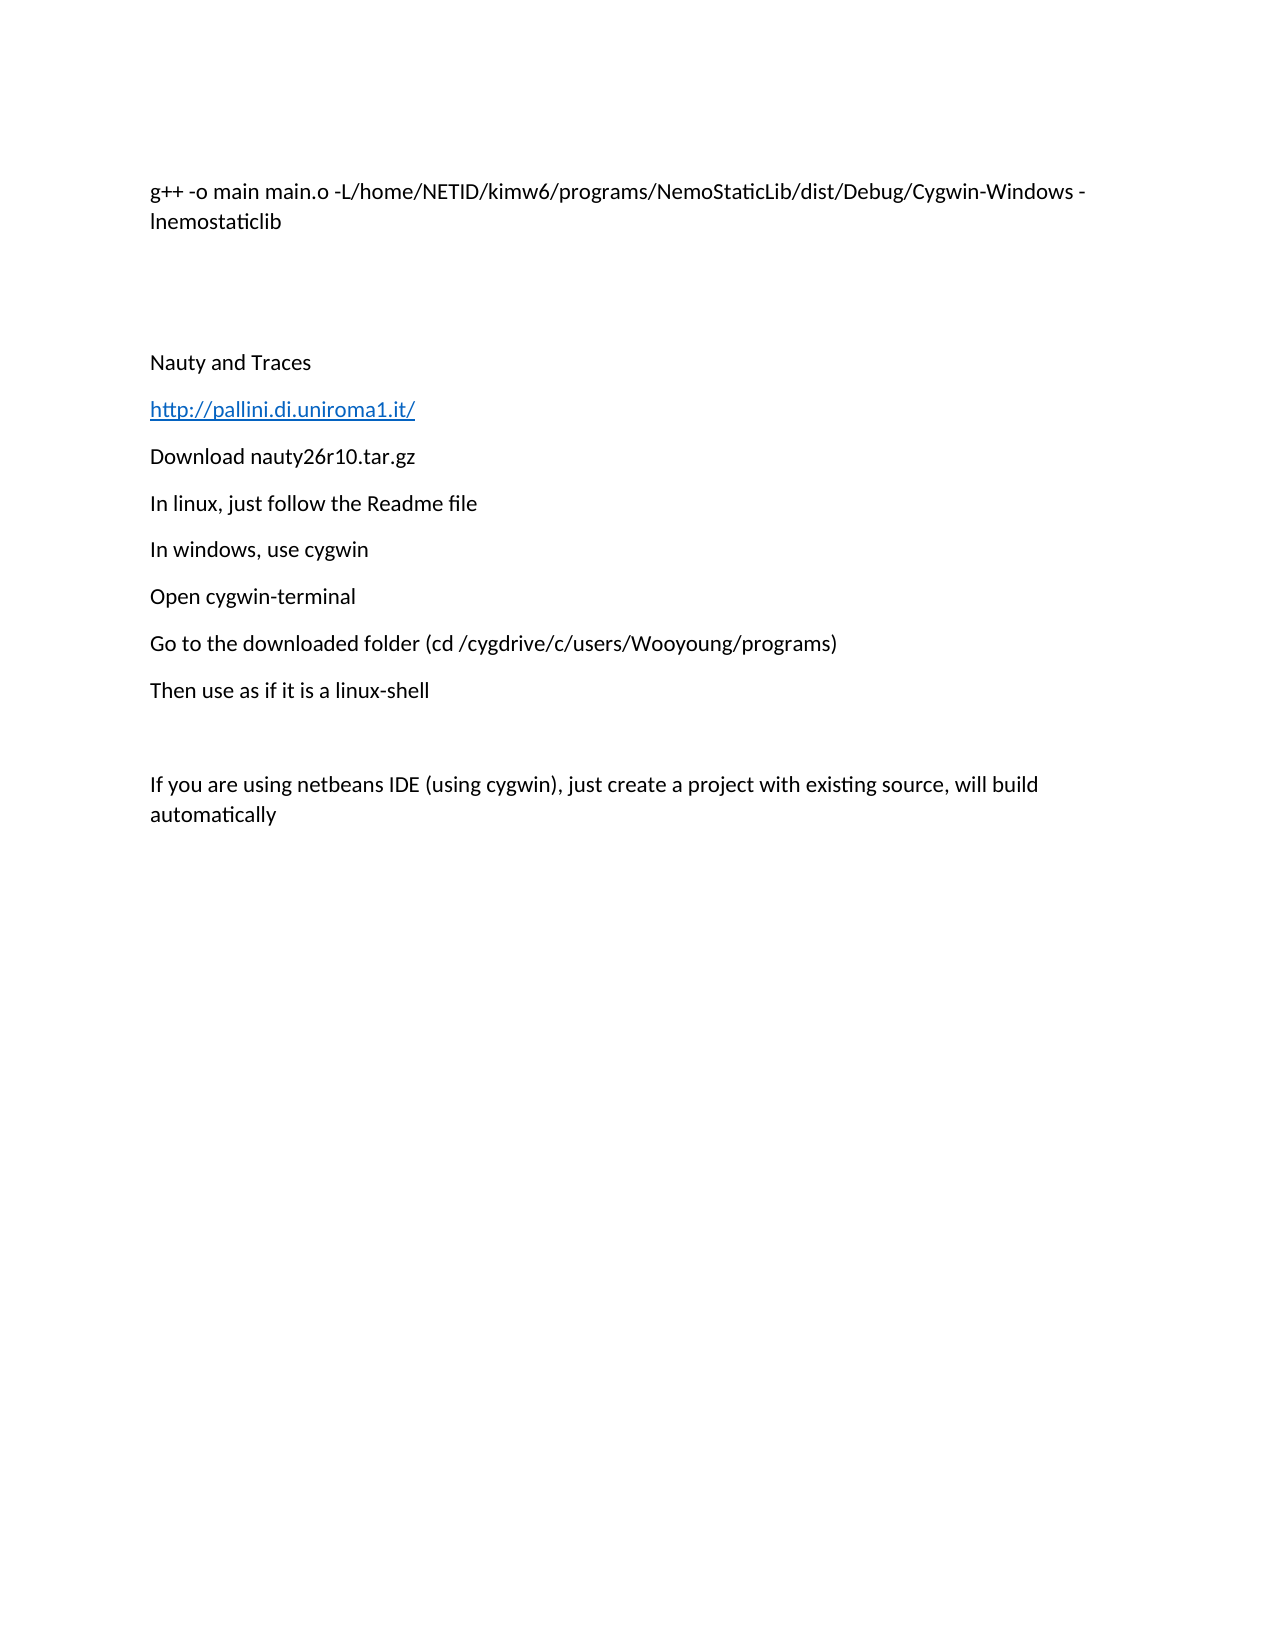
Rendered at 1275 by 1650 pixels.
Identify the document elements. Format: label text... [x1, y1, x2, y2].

text Nauty and Traces [150, 348, 1125, 376]
text In linux, just follow the Readme file [150, 489, 1125, 517]
text If you are using netbeans IDE (using cygwin), just create a project with existing source, will build automatically [150, 770, 1125, 828]
text In windows, use cygwin [150, 536, 1125, 563]
text Go to the downloaded folder (cd /cygdrive/c/users/Wooyoung/programs) [150, 629, 1125, 657]
text g++ -o main main.o -L/home/NETID/kimw6/programs/NemoStaticLib/dist/Debug/Cygwin-Windows -lnemostaticlib [150, 177, 1125, 235]
text http://pallini.di.uniroma1.it/ [150, 395, 1125, 423]
text Download nauty26r10.tar.gz [150, 442, 1125, 470]
text Open cygwin-terminal [150, 582, 1125, 610]
text Then use as if it is a linux-shell [150, 676, 1125, 704]
